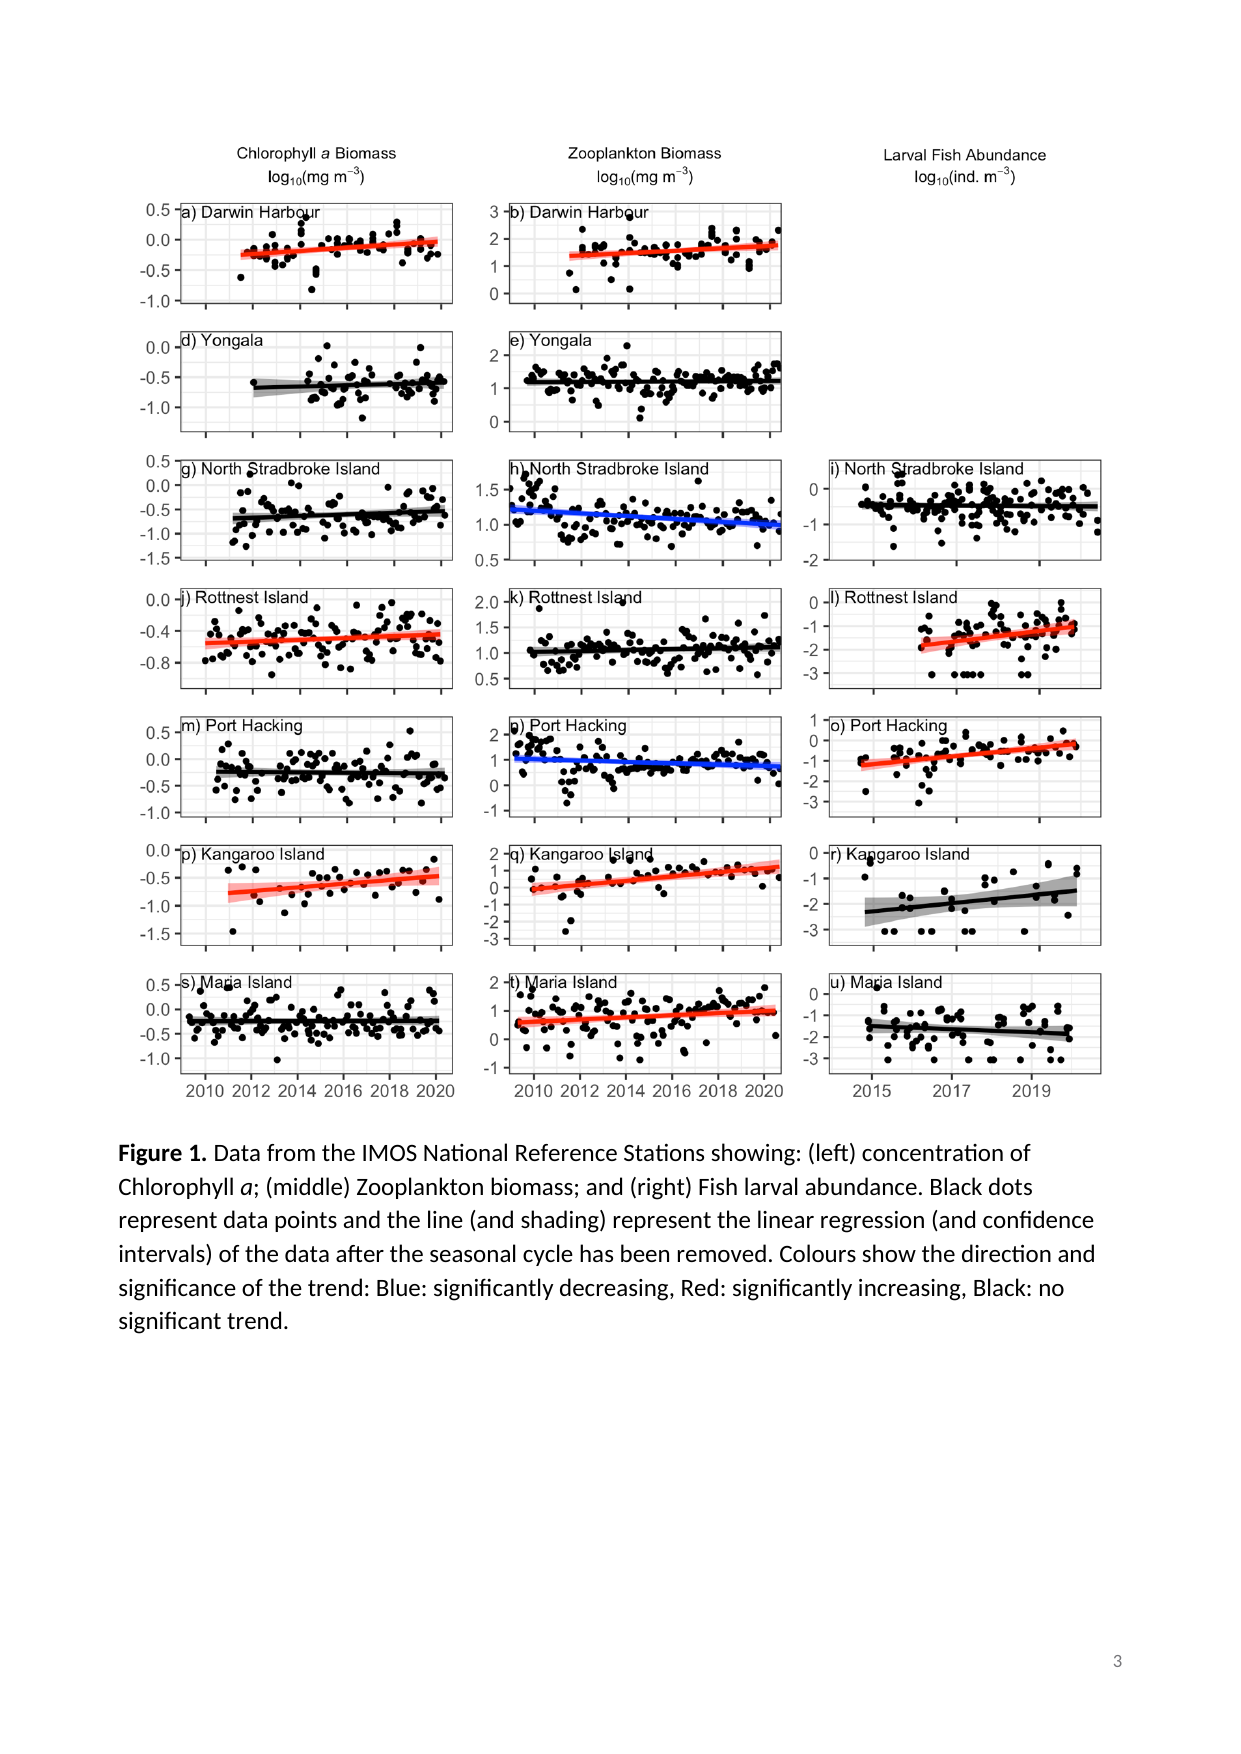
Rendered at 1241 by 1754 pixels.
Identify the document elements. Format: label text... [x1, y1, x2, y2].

picture [118, 118, 1123, 1122]
text Figure 1. Data from the IMOS National Reference Stations showing: (left) concentration of Chlorophyll a; (middle) Zooplankton biomass; and (right) Fish larval abundance. Black dots represent data points and the line (and shading) represent the linear regression (and confidence intervals) of the data after the seasonal cycle has been removed. Colours show the direction and significance of the trend: Blue: significantly decreasing, Red: significantly increasing, Black: no significant trend. [118, 1138, 1122, 1336]
